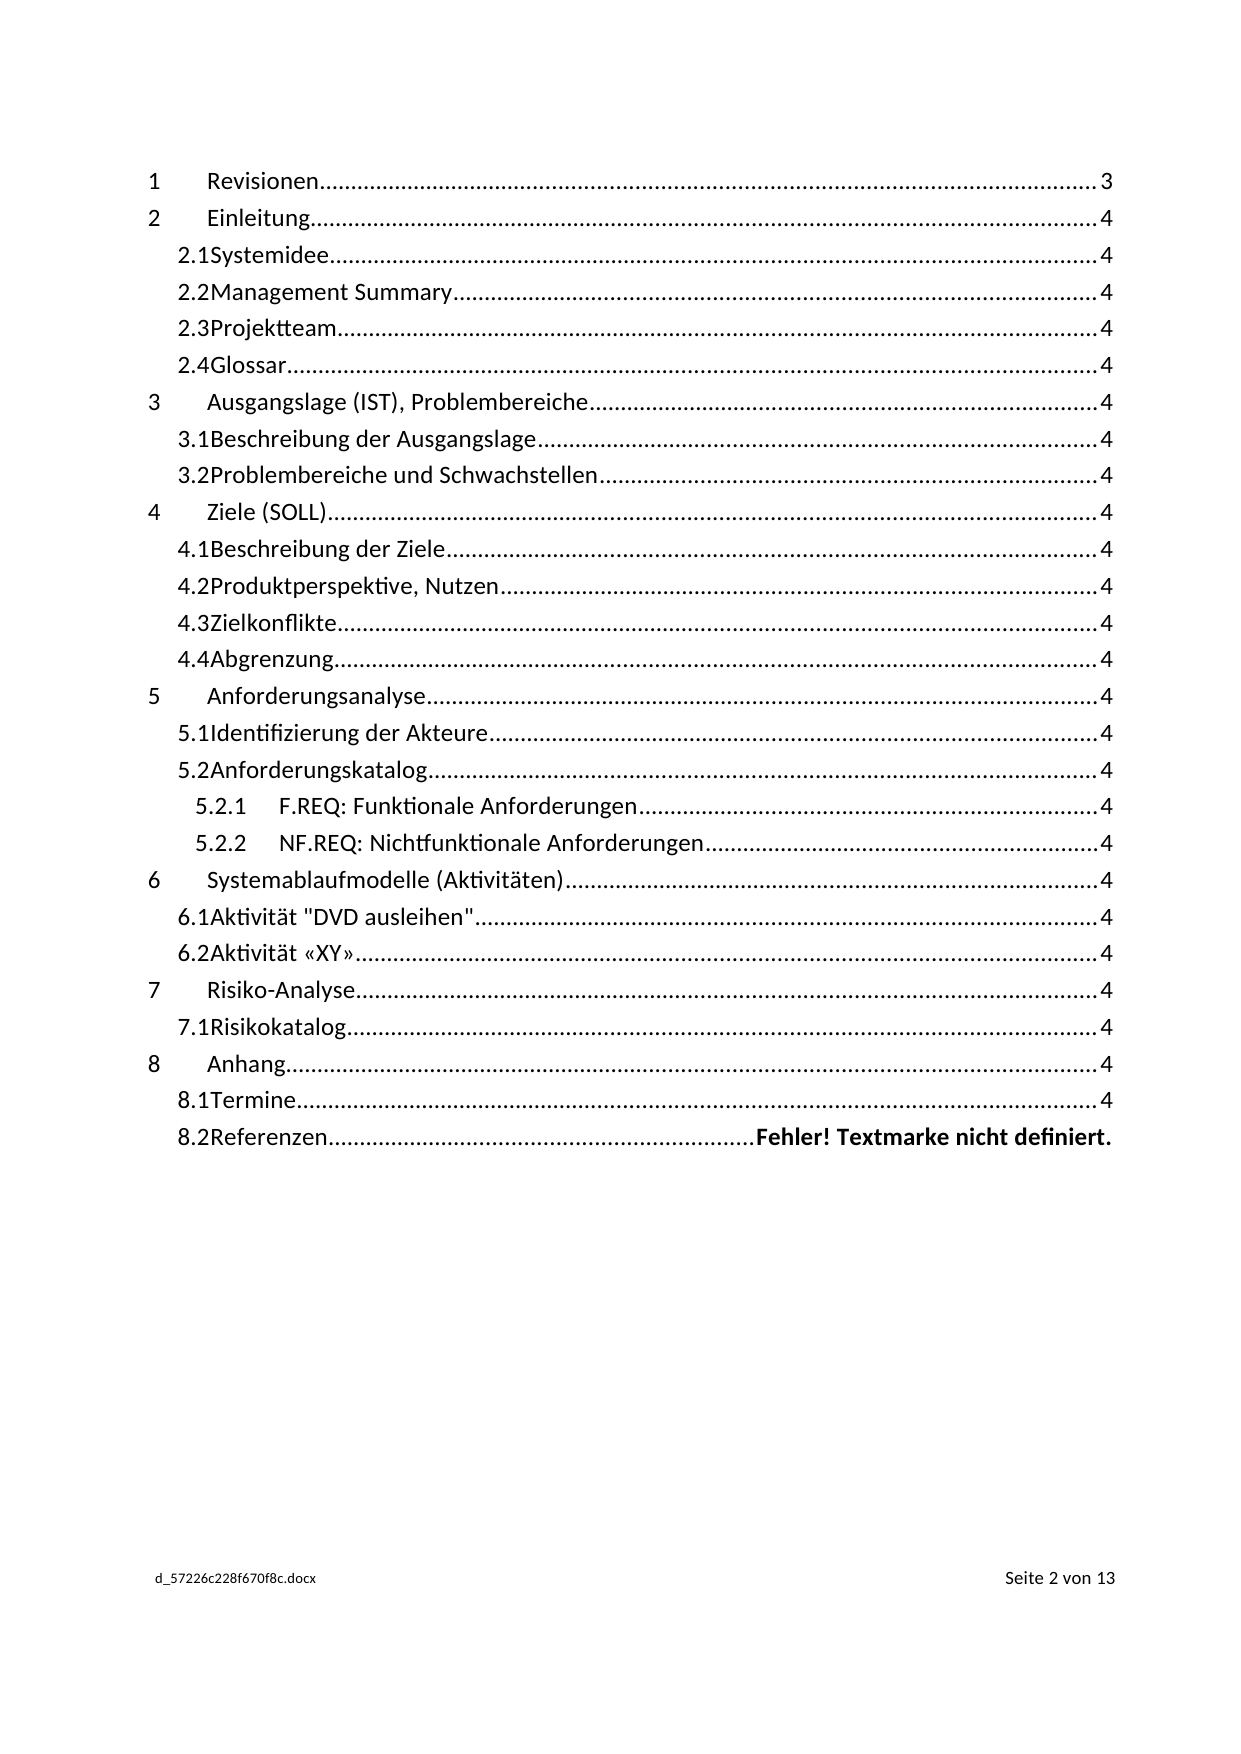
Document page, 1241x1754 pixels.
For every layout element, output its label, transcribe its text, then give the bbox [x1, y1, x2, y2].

text 4.1 Beschreibung der Ziele 4 [177, 533, 1134, 564]
text 5.2.2 NF.REQ: Nichtfunktionale Anforderungen 4 [195, 827, 1134, 858]
text 6.1 Aktivität "DVD ausleihen" 4 [177, 901, 1134, 931]
text 3.1 Beschreibung der Ausgangslage 4 [177, 423, 1134, 453]
text 2.4 Glossar 4 [177, 349, 1134, 380]
text 4.4 Abgrenzung 4 [177, 643, 1134, 674]
text 2.1 Systemidee 4 [177, 239, 1134, 269]
text 6 Systemablaufmodelle (Aktivitäten) 4 [148, 864, 1134, 894]
text 2 Einleitung 4 [148, 202, 1134, 233]
text 5.2 Anforderungskatalog 4 [177, 754, 1134, 784]
text 6.2 Aktivität «XY» 4 [177, 938, 1134, 968]
text 5.1 Identifizierung der Akteure 4 [177, 717, 1134, 747]
text 8.1 Termine 4 [177, 1085, 1134, 1115]
text 7 Risiko-Analyse 4 [148, 974, 1134, 1005]
text 3.2 Problembereiche und Schwachstellen 4 [177, 459, 1134, 490]
text 5.2.1 F.REQ: Funktionale Anforderungen 4 [195, 791, 1134, 821]
text 4.2 Produktperspektive, Nutzen 4 [177, 570, 1134, 600]
text 2.3 Projektteam 4 [177, 312, 1134, 343]
text 8.2 Referenzen Fehler! Textmarke nicht definiert. [177, 1121, 1134, 1152]
text 1 Revisionen 3 [148, 165, 1134, 196]
text 4.3 Zielkonflikte 4 [177, 607, 1134, 637]
text 5 Anforderungsanalyse 4 [148, 680, 1134, 711]
text 4 Ziele (SOLL) 4 [148, 496, 1134, 527]
text 8 Anhang 4 [148, 1048, 1134, 1078]
text 7.1 Risikokatalog 4 [177, 1011, 1134, 1042]
text 3 Ausgangslage (IST), Problembereiche 4 [148, 386, 1134, 417]
text 2.2 Management Summary 4 [177, 276, 1134, 306]
